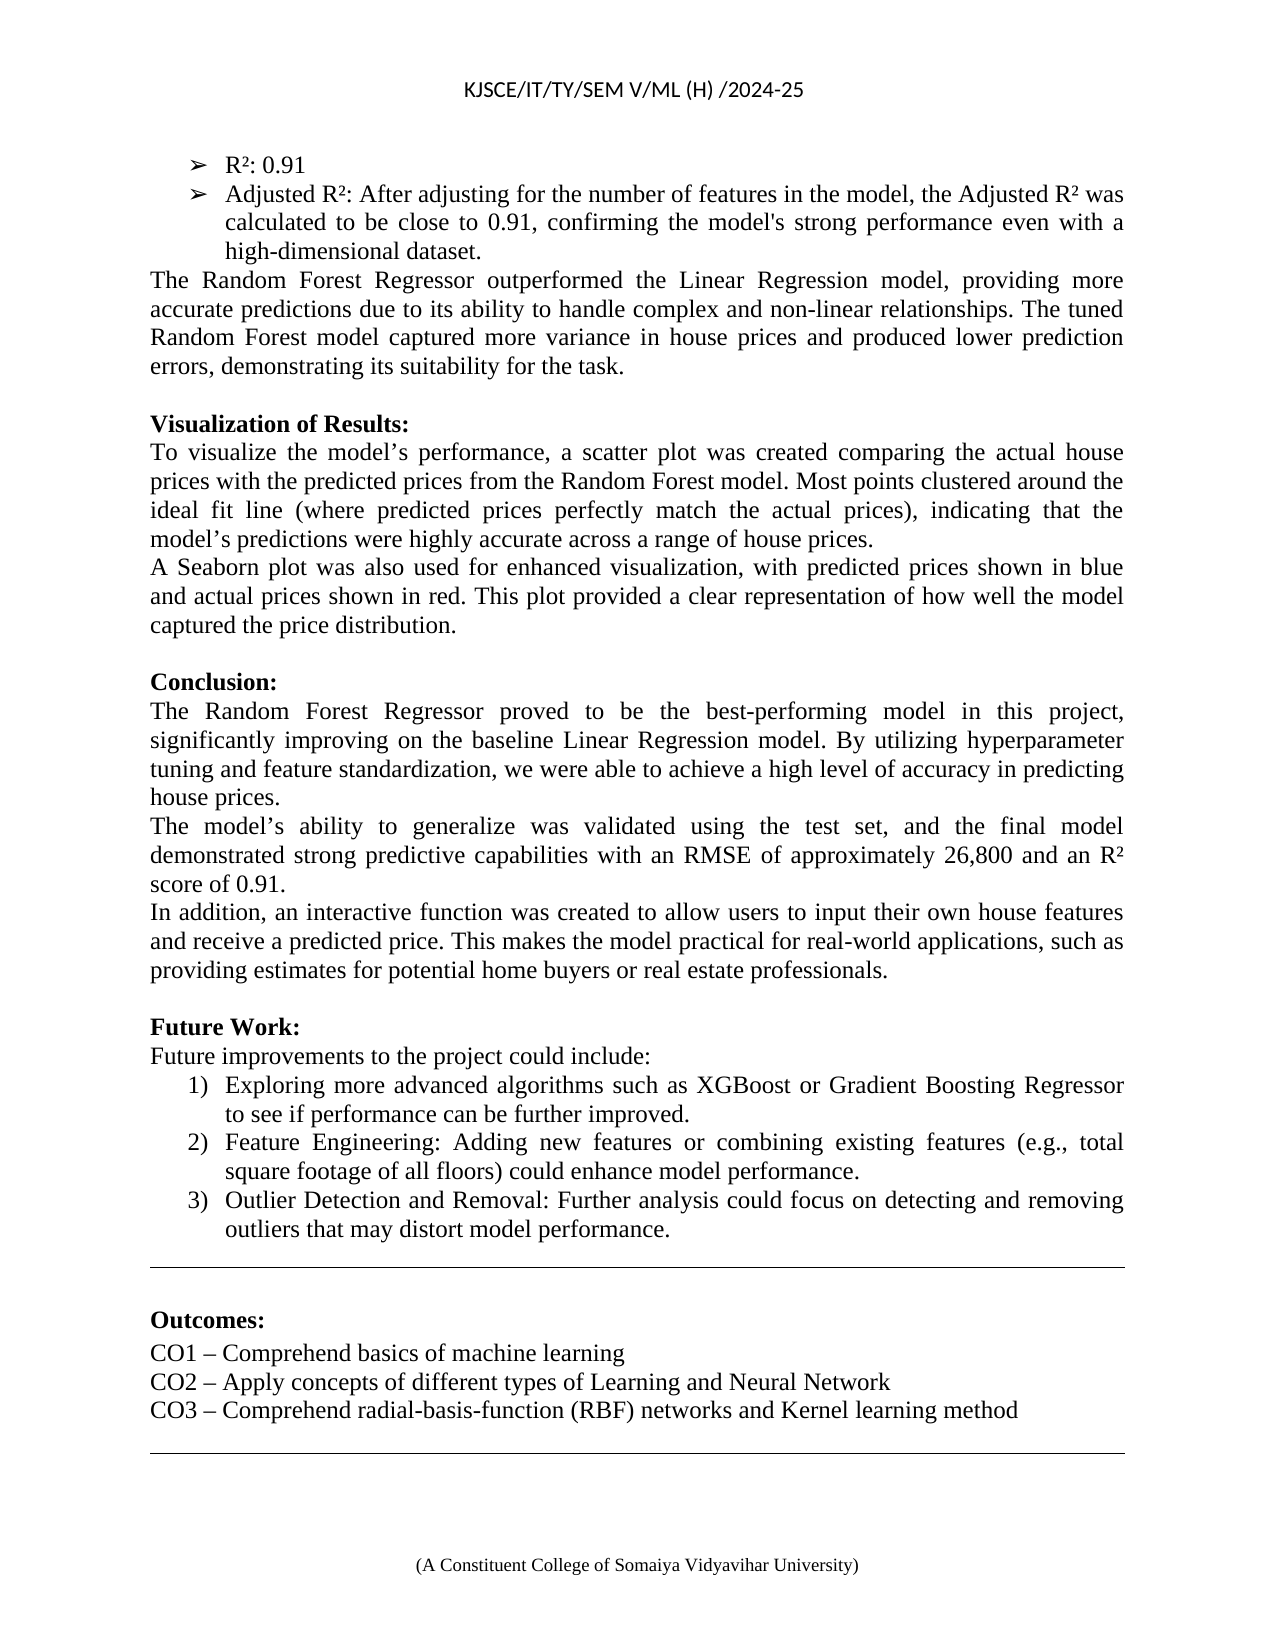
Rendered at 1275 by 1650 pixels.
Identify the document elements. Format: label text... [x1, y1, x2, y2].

list Outlier Detection and Removal: Further analysis could focus on detecting and removing outliers that may distort model performance. [187, 1185, 1125, 1242]
text The Random Forest Regressor proved to be the best-performing model in this project, significantly improving on the baseline Linear Regression model. By utilizing hyperparameter tuning and feature standardization, we were able to achieve a high level of accuracy in predicting house prices. [150, 696, 1125, 811]
text The model’s ability to generalize was validated using the test set, and the final model demonstrated strong predictive capabilities with an RMSE of approximately 26,800 and an R² score of 0.91. [150, 811, 1125, 897]
text Visualization of Results: [150, 409, 1125, 437]
text Conclusion: [150, 667, 1125, 696]
list Exploring more advanced algorithms such as XGBoost or Gradient Boosting Regressor to see if performance can be further improved. [187, 1070, 1125, 1127]
text To visualize the model’s performance, a scatter plot was created comparing the actual house prices with the predicted prices from the Random Forest model. Most points clustered around the ideal fit line (where predicted prices perfectly match the actual prices), indicating that the model’s predictions were highly accurate across a range of house prices. [150, 437, 1125, 552]
text A Seaborn plot was also used for enhanced visualization, with predicted prices shown in blue and actual prices shown in red. This plot provided a clear representation of how well the model captured the price distribution. [150, 552, 1125, 639]
text Outcomes: [150, 1305, 1125, 1334]
text CO1 – Comprehend basics of machine learning [150, 1338, 1125, 1367]
text The Random Forest Regressor outperformed the Linear Regression model, providing more accurate predictions due to its ability to handle complex and non-linear relationships. The tuned Random Forest model captured more variance in house prices and produced lower prediction errors, demonstrating its suitability for the task. [150, 265, 1125, 380]
text Future Work: [150, 1012, 1125, 1041]
list Feature Engineering: Adding new features or combining existing features (e.g., total square footage of all floors) could enhance model performance. [187, 1127, 1125, 1185]
list Adjusted R²: After adjusting for the number of features in the model, the Adjusted R² was calculated to be close to 0.91, confirming the model's strong performance even with a high-dimensional dataset. [187, 179, 1125, 265]
text CO3 – Comprehend radial-basis-function (RBF) networks and Kernel learning method [150, 1396, 1125, 1424]
list R²: 0.91 [187, 150, 1125, 179]
text Future improvements to the project could include: [150, 1041, 1125, 1070]
text In addition, an interactive function was created to allow users to input their own house features and receive a predicted price. This makes the model practical for real-world applications, such as providing estimates for potential home buyers or real estate professionals. [150, 897, 1125, 984]
text CO2 – Apply concepts of different types of Learning and Neural Network [150, 1367, 1125, 1396]
